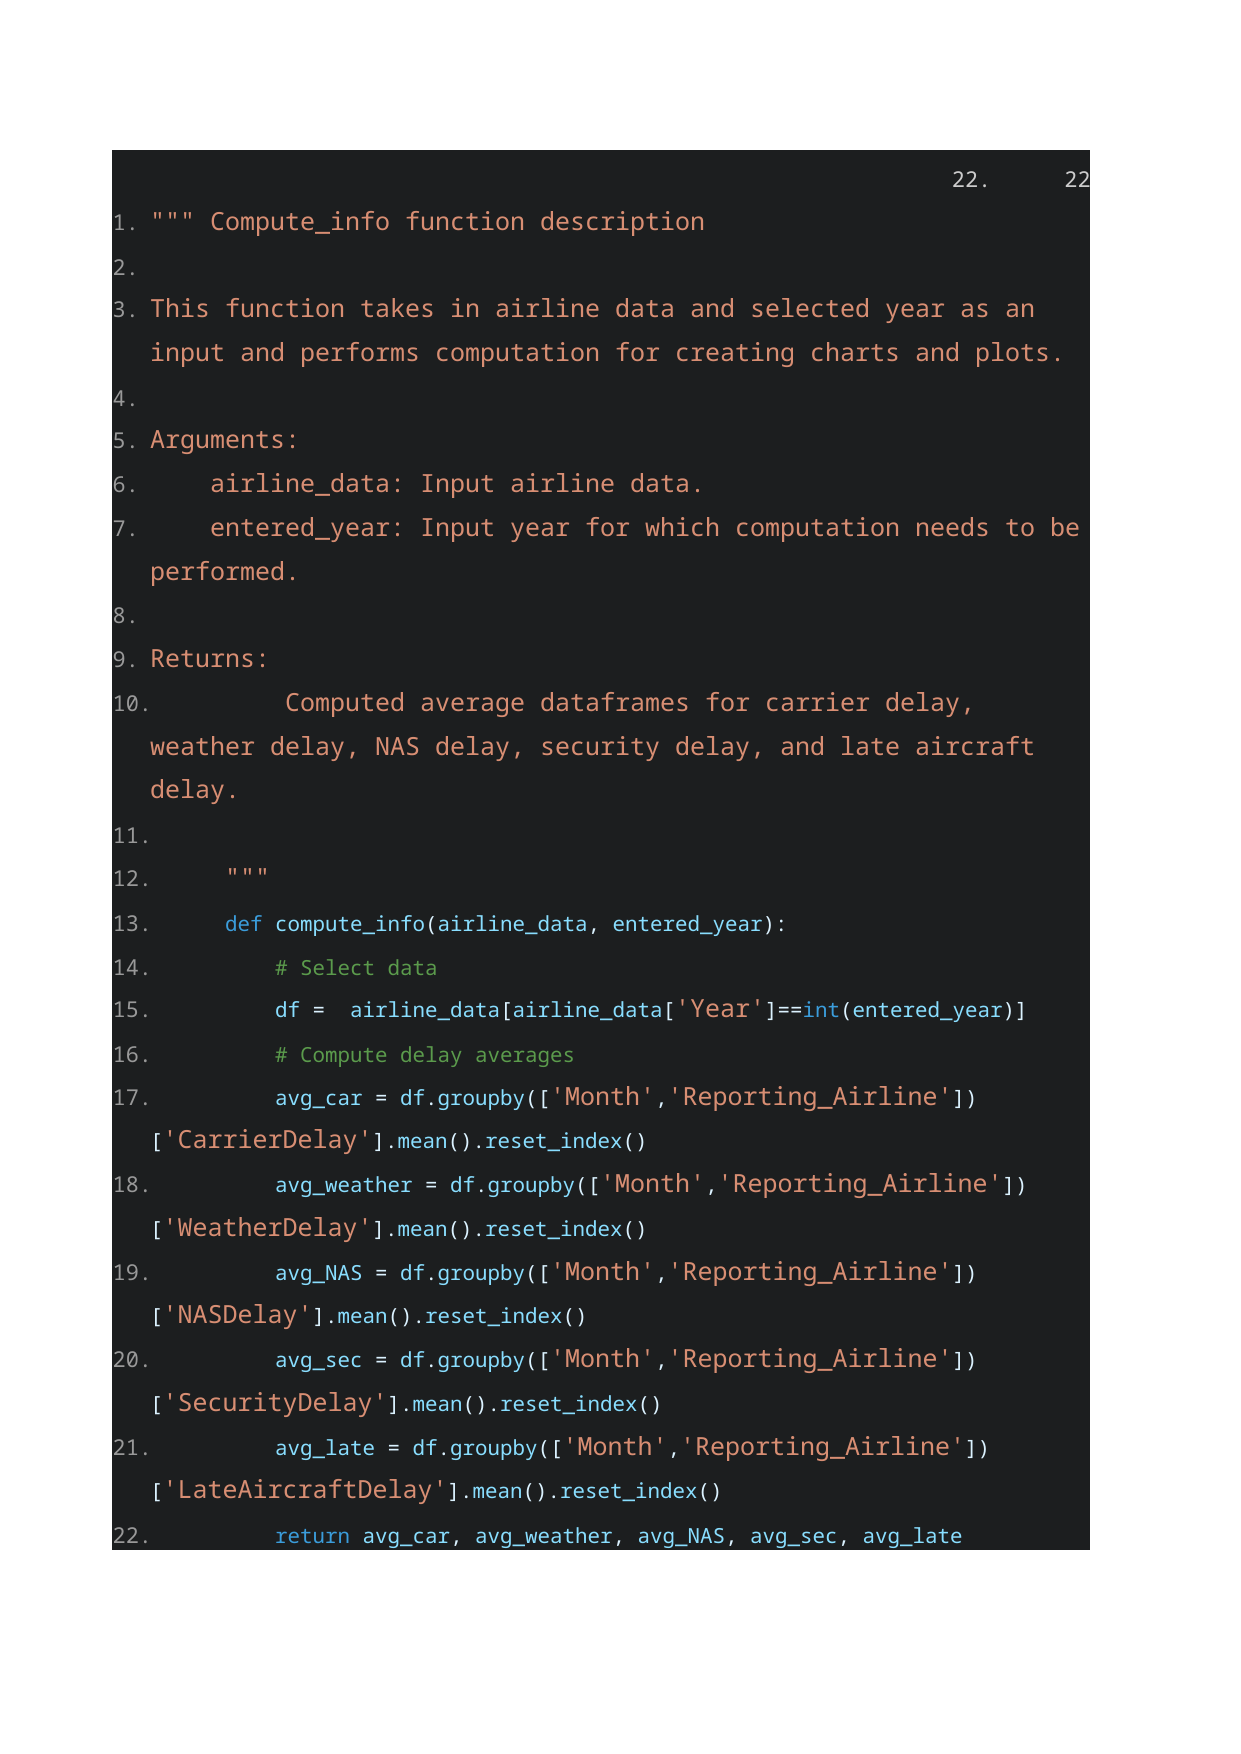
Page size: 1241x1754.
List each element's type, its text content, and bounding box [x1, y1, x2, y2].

list df = airline_data[airline_data['Year']==int(entered_year)] [112, 981, 1090, 1025]
list avg_car = df.groupby(['Month','Reporting_Airline'])['CarrierDelay'].mean().reset_index() [112, 1069, 1090, 1156]
list Computed average dataframes for carrier delay, weather delay, NAS delay, security delay, and late aircraft delay. [112, 675, 1090, 806]
list """ [112, 850, 1090, 894]
list Arguments: [112, 412, 1090, 456]
list return avg_car, avg_weather, avg_NAS, avg_sec, avg_late [112, 1506, 1090, 1550]
list Returns: [112, 631, 1090, 675]
list airline_data: Input airline data. [112, 456, 1090, 500]
list avg_weather = df.groupby(['Month','Reporting_Airline'])['WeatherDelay'].mean().reset_index() [112, 1156, 1090, 1244]
list avg_sec = df.groupby(['Month','Reporting_Airline'])['SecurityDelay'].mean().reset_index() [112, 1331, 1090, 1419]
list 22 [112, 150, 1090, 194]
list avg_NAS = df.groupby(['Month','Reporting_Airline'])['NASDelay'].mean().reset_index() [112, 1244, 1090, 1331]
list This function takes in airline data and selected year as an input and performs computation for creating charts and plots. [112, 281, 1090, 369]
list """ Compute_info function description [112, 194, 1090, 237]
list def compute_info(airline_data, entered_year): [112, 894, 1090, 937]
list # Compute delay averages [112, 1025, 1090, 1069]
list avg_late = df.groupby(['Month','Reporting_Airline'])['LateAircraftDelay'].mean().reset_index() [112, 1419, 1090, 1506]
list # Select data [112, 937, 1090, 981]
list entered_year: Input year for which computation needs to be performed. [112, 500, 1090, 587]
